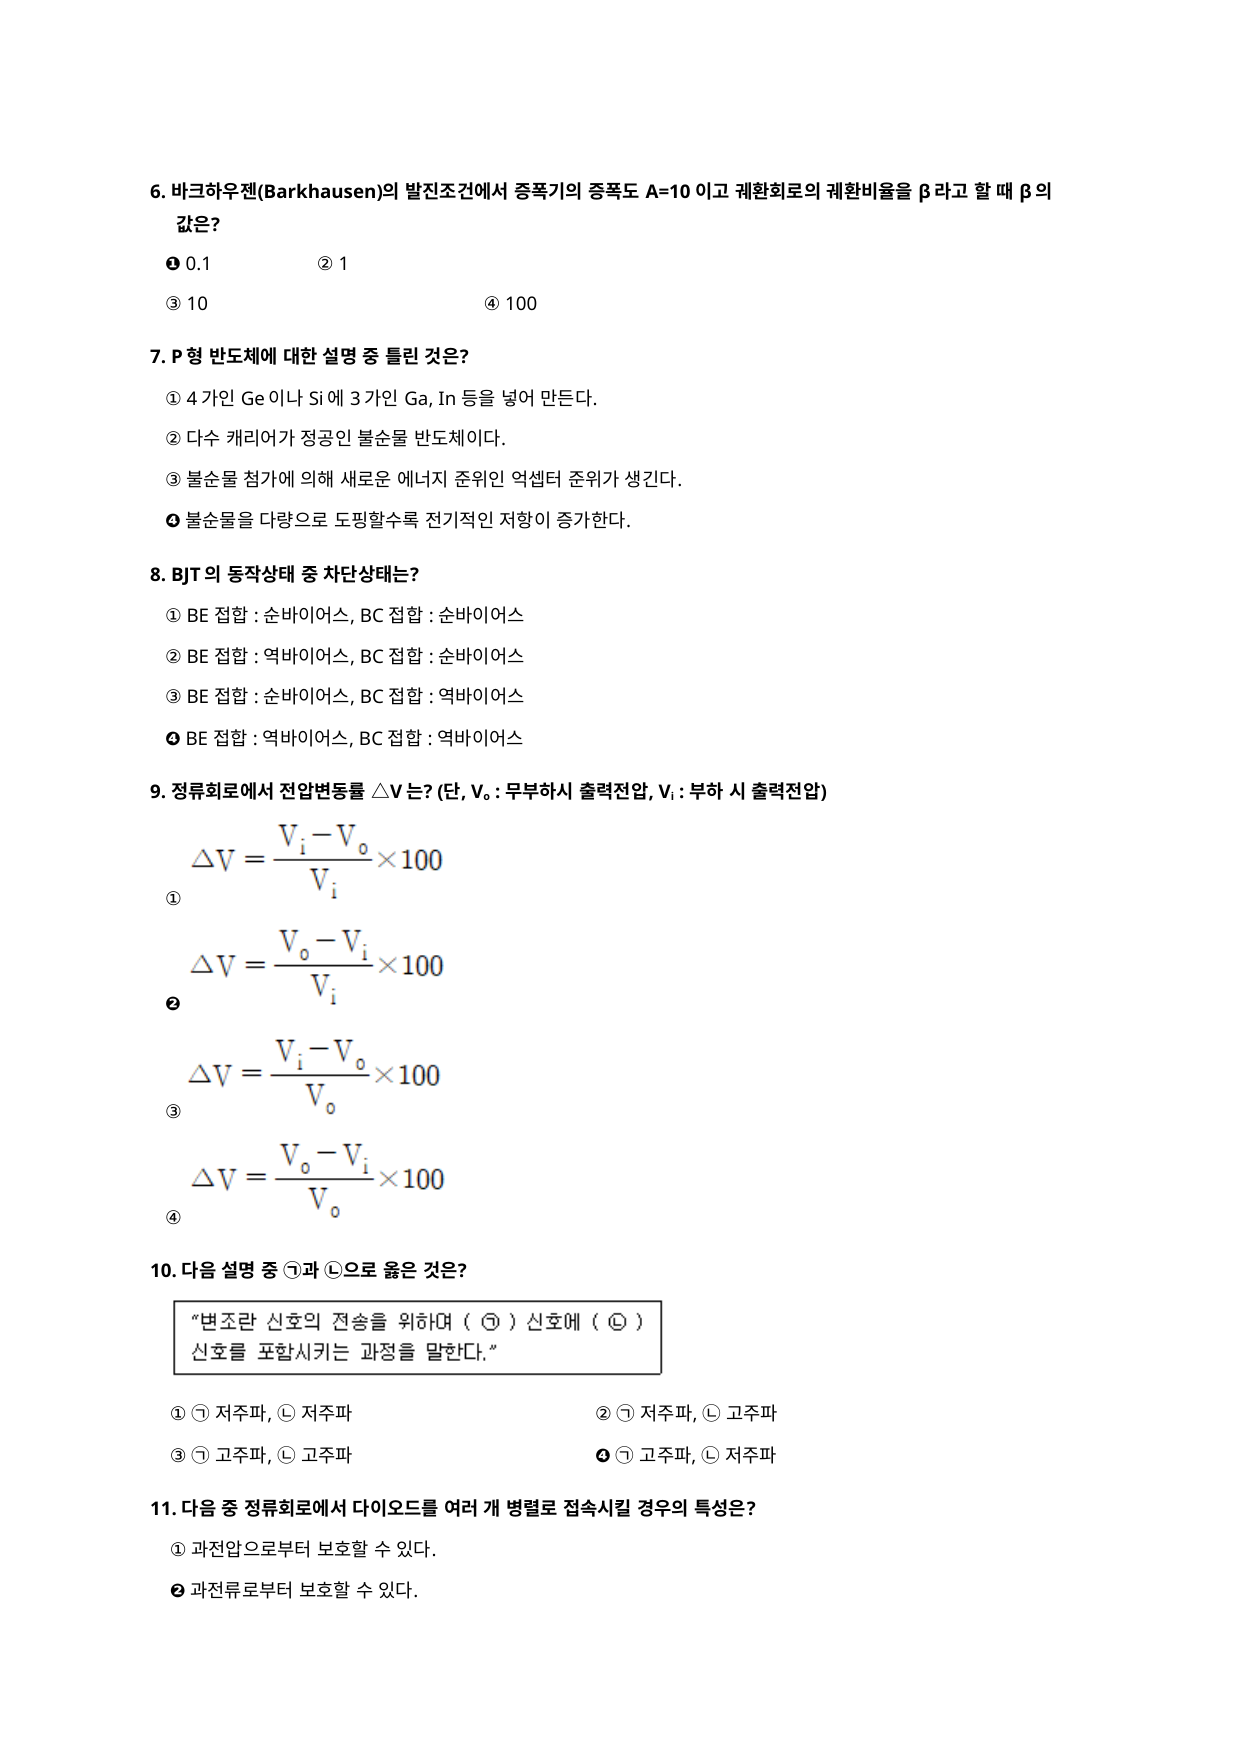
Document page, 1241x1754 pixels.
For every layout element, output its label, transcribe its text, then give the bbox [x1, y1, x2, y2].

text ❹ BE 접합 : 역바이어스, BC 접합 : 역바이어스 [150, 723, 1090, 750]
text 9. 정류회로에서 전압변동률 △V는? (단, Vo : 무부하시 출력전압, Vi : 부하 시 출력전압) [150, 777, 1090, 804]
text 7. P형 반도체에 대한 설명 중 틀린 것은? [150, 342, 1090, 369]
text ❷ 과전류로부터 보호할 수 있다. [150, 1576, 1090, 1603]
text ③ BE 접합 : 순바이어스, BC 접합 : 역바이어스 [150, 682, 1090, 709]
text 6. 바크하우젠(Barkhausen)의 발진조건에서 증폭기의 증폭도 A=10 이고 궤환회로의 궤환비율을 β라고 할 때 β의 값은? [150, 177, 1090, 237]
text ① BE 접합 : 순바이어스, BC 접합 : 순바이어스 [150, 600, 1090, 627]
text ❶ 0.1 ② 1 [150, 251, 1090, 276]
text 11. 다음 중 정류회로에서 다이오드를 여러 개 병렬로 접속시킬 경우의 특성은? [150, 1494, 1090, 1521]
text ① 과전압으로부터 보호할 수 있다. [150, 1535, 1090, 1562]
text 8. BJT의 동작상태 중 차단상태는? [150, 559, 1090, 587]
text 10. 다음 설명 중 ㉠과 ㉡으로 옳은 것은? [150, 1256, 1090, 1283]
picture [186, 817, 446, 905]
text ③ ㉠ 고주파, ㉡ 고주파 ❹ ㉠ 고주파, ㉡ 저주파 [150, 1440, 1090, 1467]
text ② 다수 캐리어가 정공인 불순물 반도체이다. [150, 424, 1090, 451]
picture [169, 1296, 667, 1380]
picture [186, 1138, 451, 1224]
text ❹ 불순물을 다량으로 도핑할수록 전기적인 저항이 증가한다. [150, 506, 1090, 533]
picture [185, 924, 447, 1011]
text ① 4가인 Ge이나 Si에 3가인 Ga, In 등을 넣어 만든다. [150, 383, 1090, 410]
picture [186, 1029, 442, 1119]
text ① ㉠ 저주파, ㉡ 저주파 ② ㉠ 저주파, ㉡ 고주파 [150, 1399, 1090, 1426]
text ③ 불순물 첨가에 의해 새로운 에너지 준위인 억셉터 준위가 생긴다. [150, 465, 1090, 492]
text ② BE 접합 : 역바이어스, BC 접합 : 순바이어스 [150, 641, 1090, 668]
text ③ 10 ④ 100 [150, 290, 1090, 316]
